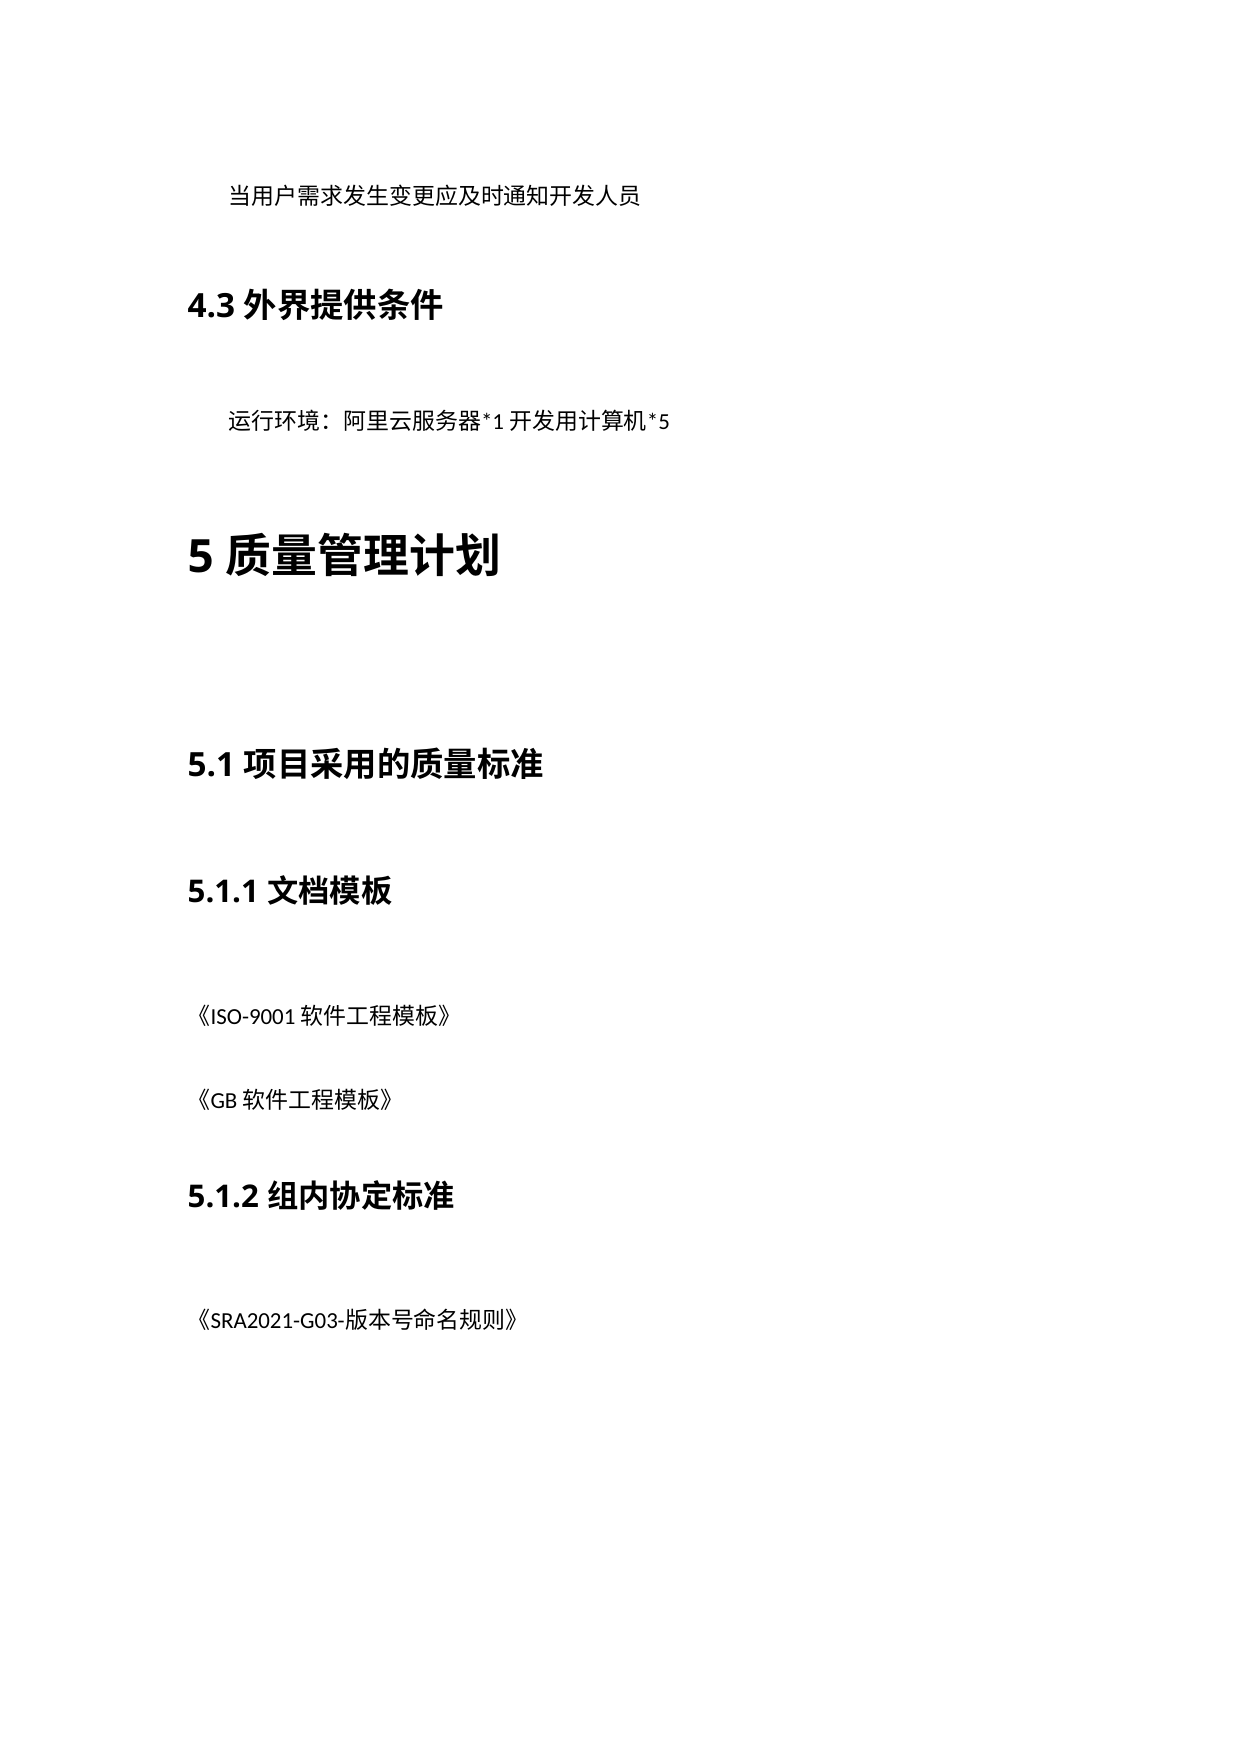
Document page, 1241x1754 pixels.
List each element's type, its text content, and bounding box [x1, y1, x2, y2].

subtitle 4.3 外界提供条件 [187, 271, 1053, 336]
text 当用户需求发生变更应及时通知开发人员 [187, 162, 1053, 227]
text 运行环境：阿里云服务器*1 开发用计算机*5 [187, 387, 1053, 452]
subtitle 5 质量管理计划 [187, 504, 1053, 601]
subtitle 5.1 项目采用的质量标准 [187, 729, 1053, 794]
text 《GB 软件工程模板》 [187, 1066, 1053, 1131]
subtitle 5.1.2 组内协定标准 [187, 1161, 1053, 1226]
text 《SRA2021-G03-版本号命名规则》 [187, 1286, 1053, 1351]
text 《ISO-9001 软件工程模板》 [187, 982, 1053, 1047]
subtitle 5.1.1 文档模板 [187, 857, 1053, 922]
